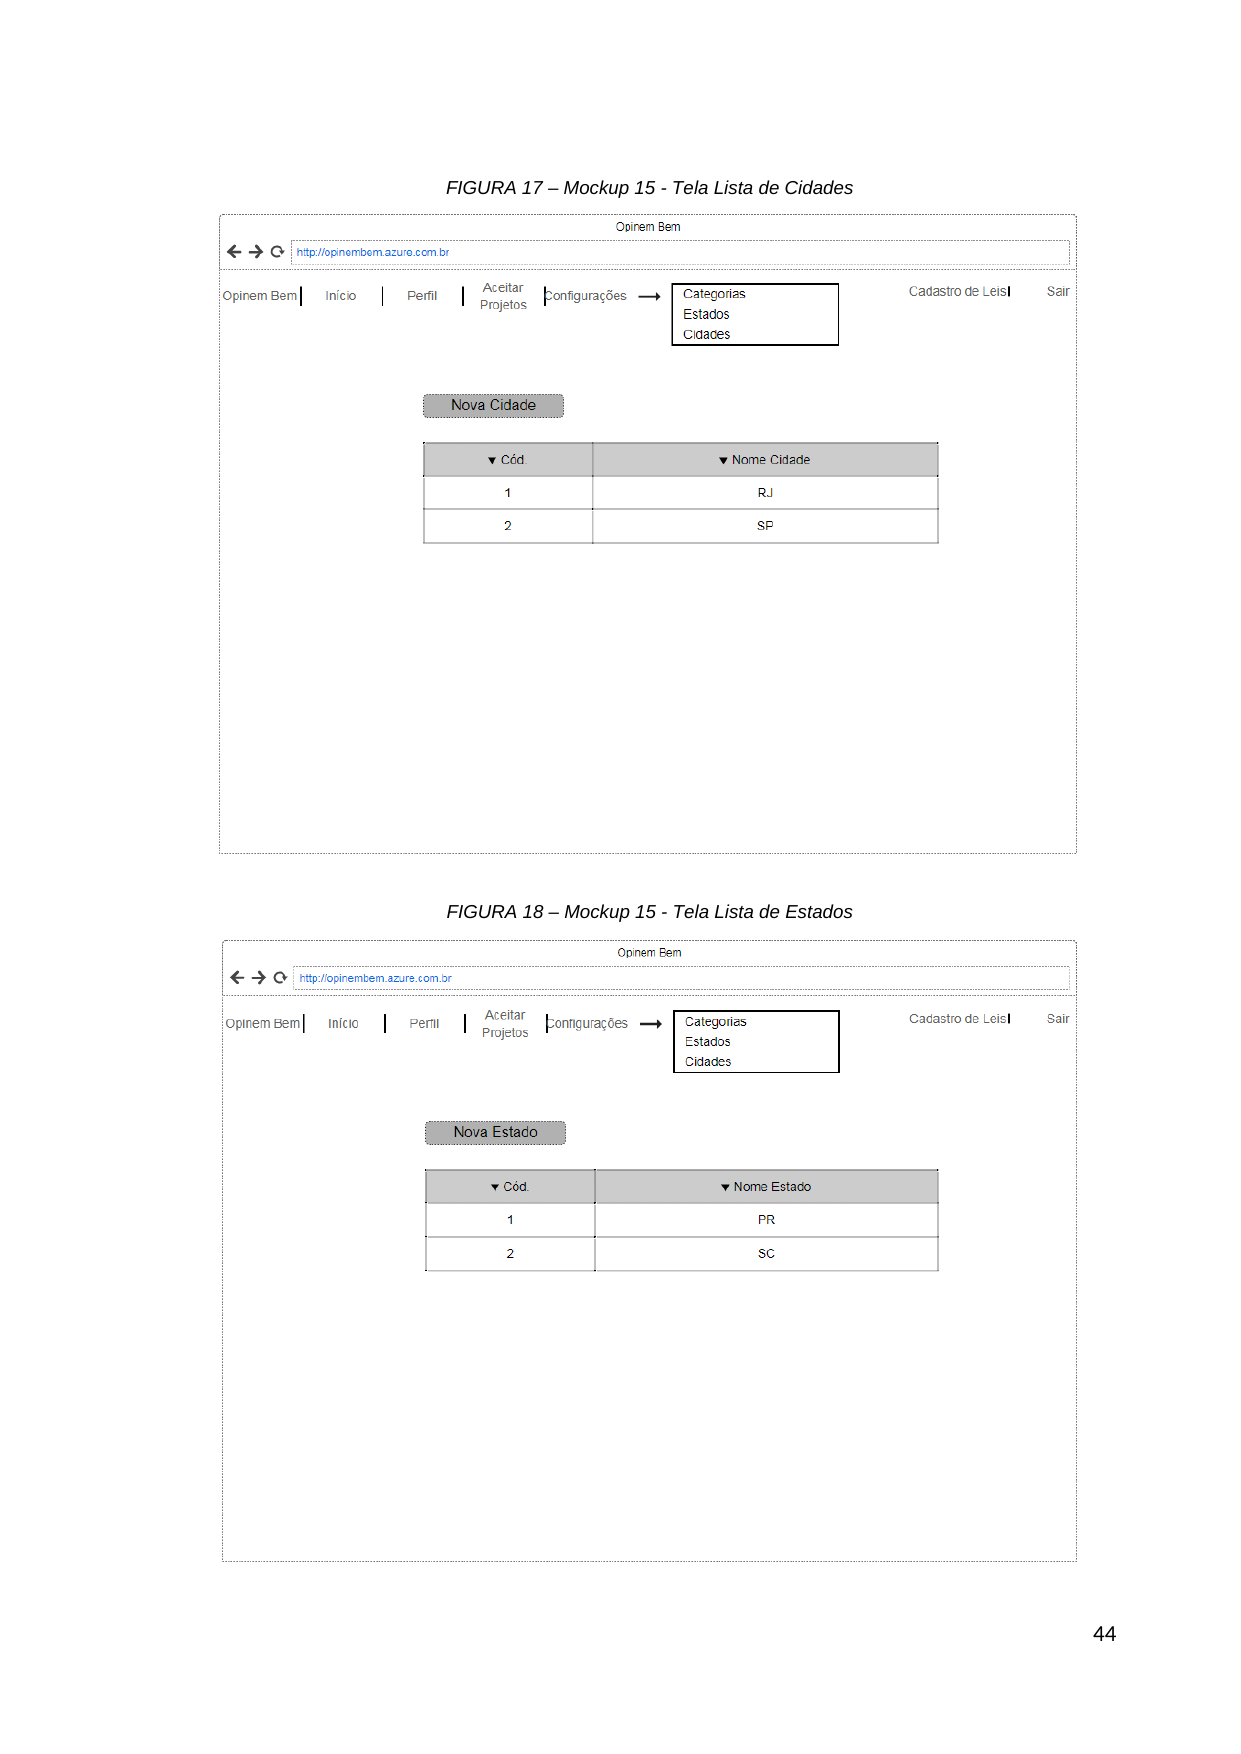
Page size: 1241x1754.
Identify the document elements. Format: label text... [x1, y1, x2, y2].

picture [219, 936, 1080, 1566]
text FIGURA 17 – Mockup 15 - Tela Lista de Cidades [177, 177, 1122, 199]
picture [215, 209, 1084, 862]
